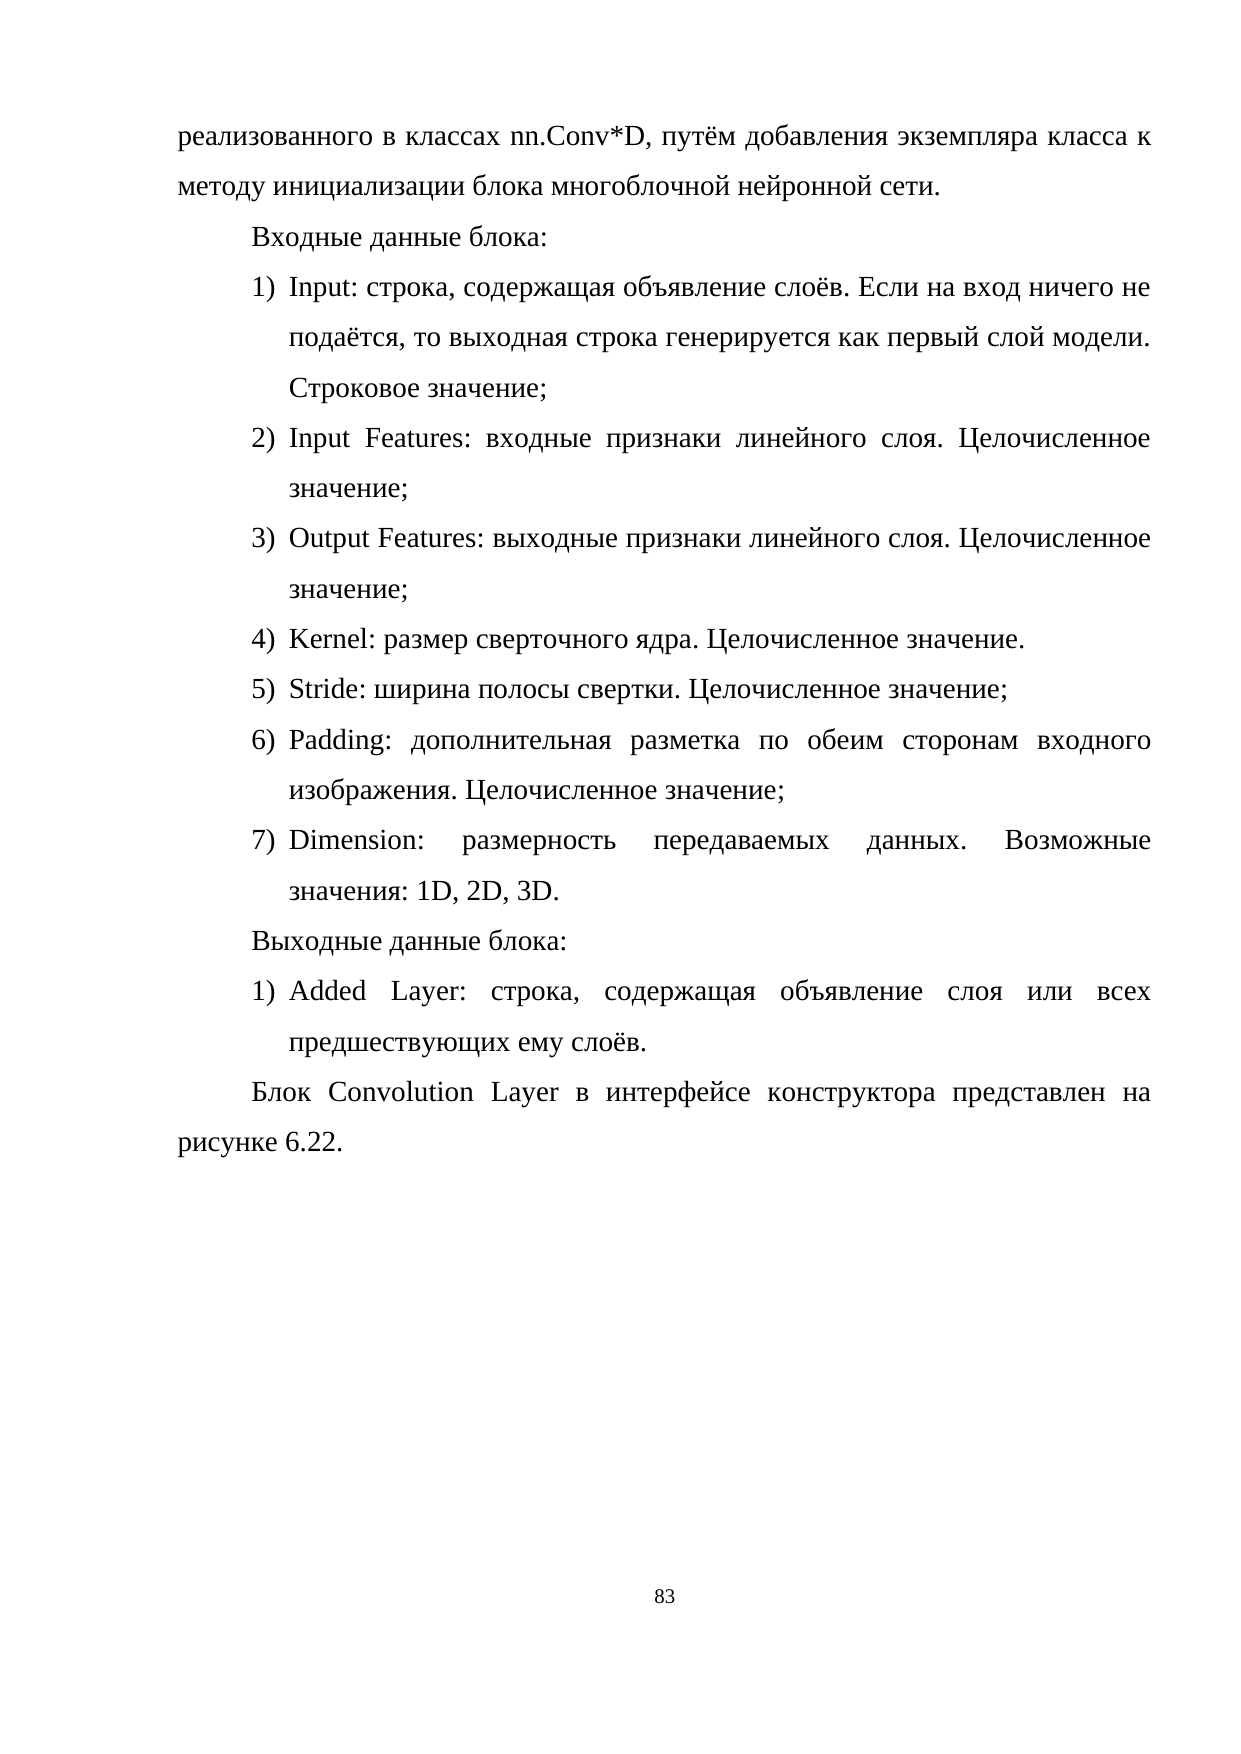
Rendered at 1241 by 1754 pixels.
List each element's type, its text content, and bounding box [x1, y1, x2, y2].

list Added Layer: строка, содержащая объявление слоя или всех предшествующих ему слоёв. [251, 973, 1152, 1057]
list Input: строка, содержащая объявление слоёв. Если на вход ничего не подаётся, то выходная строка генерируется как первый слой модели. Строковое значение; [251, 269, 1152, 403]
list Padding: дополнительная разметка по обеим сторонам входного изображения. Целочисленное значение; [251, 722, 1152, 806]
text Входные данные блока: [177, 219, 1152, 252]
list Dimension: размерность передаваемых данных. Возможные значения: 1D, 2D, 3D. [251, 822, 1152, 906]
list Kernel: размер сверточного ядра. Целочисленное значение. [251, 621, 1152, 655]
list Stride: ширина полосы свертки. Целочисленное значение; [251, 672, 1152, 705]
list Input Features: входные признаки линейного слоя. Целочисленное значение; [251, 420, 1152, 504]
text Блок Convolution Layer в интерфейсе конструктора представлен на рисунке 6.22. [177, 1074, 1152, 1158]
text Выходные данные блока: [177, 923, 1152, 957]
list Output Features: выходные признаки линейного слоя. Целочисленное значение; [251, 521, 1152, 604]
